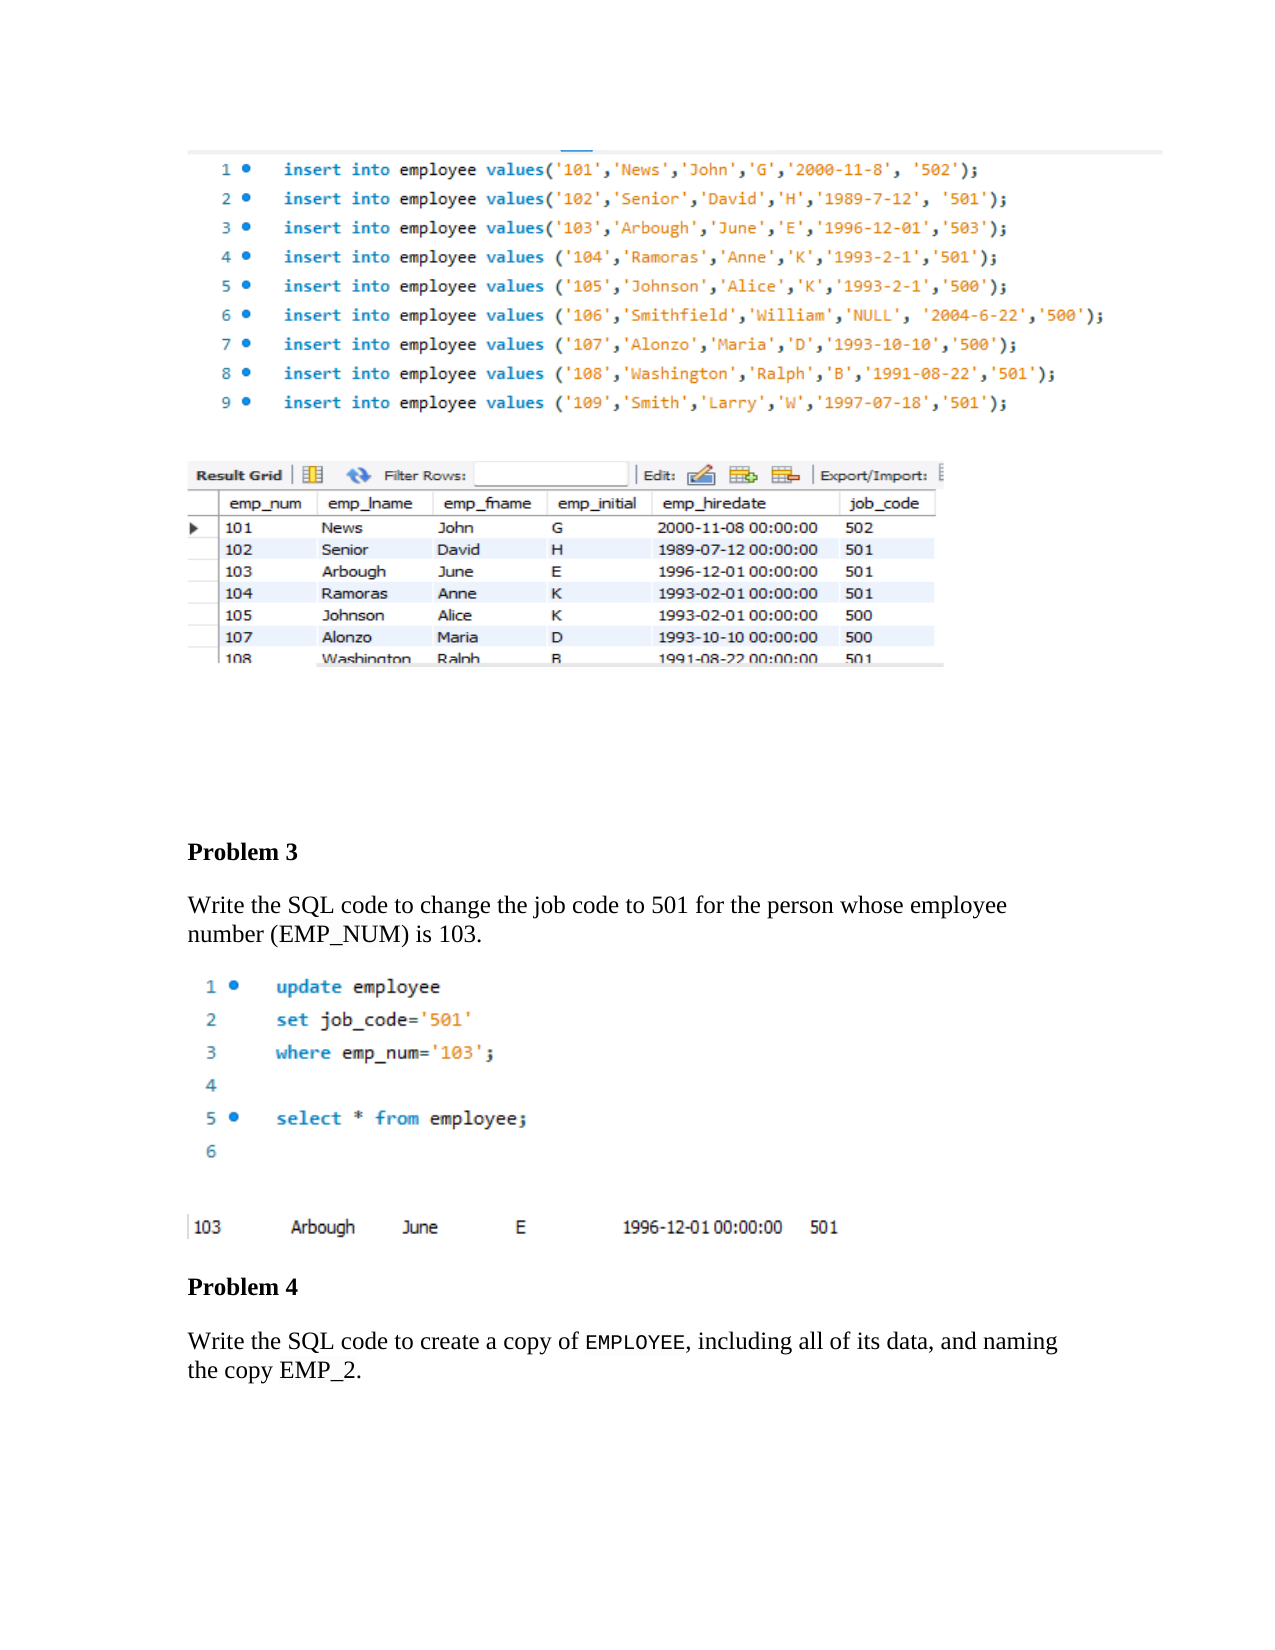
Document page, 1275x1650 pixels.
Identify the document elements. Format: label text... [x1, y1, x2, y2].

picture [187, 150, 1163, 425]
picture [187, 976, 549, 1186]
subtitle Problem 4 [187, 1272, 1087, 1301]
text Write the SQL code to change the job code to 501 for the person whose employee number (EMP_NUM) is 103. [187, 890, 1087, 948]
picture [187, 1214, 876, 1239]
subtitle Problem 3 [187, 837, 1087, 865]
text Write the SQL code to create a copy of EMPLOYEE, including all of its data, and naming the copy EMP_2. [187, 1326, 1087, 1384]
picture [187, 461, 944, 667]
